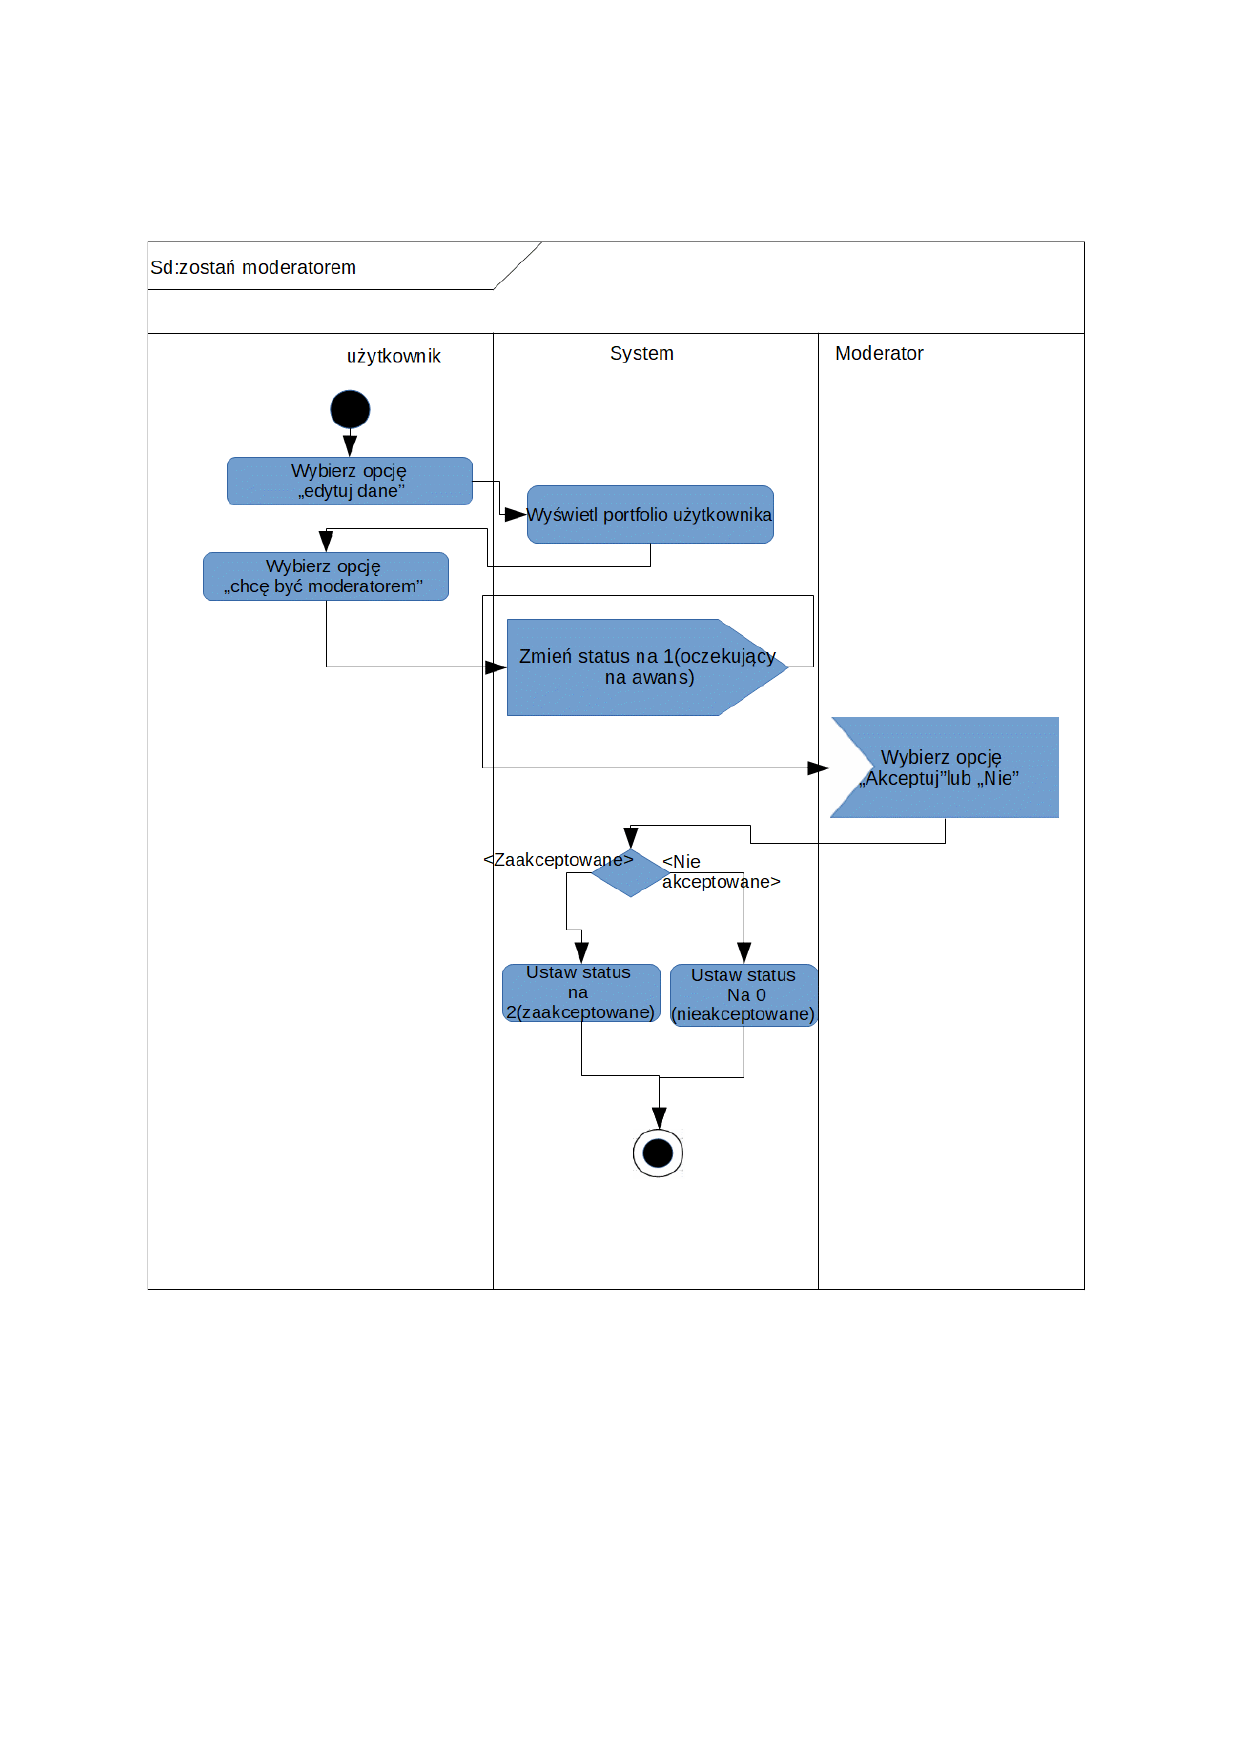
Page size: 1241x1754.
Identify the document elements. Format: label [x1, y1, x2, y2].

picture [147, 241, 1093, 1578]
